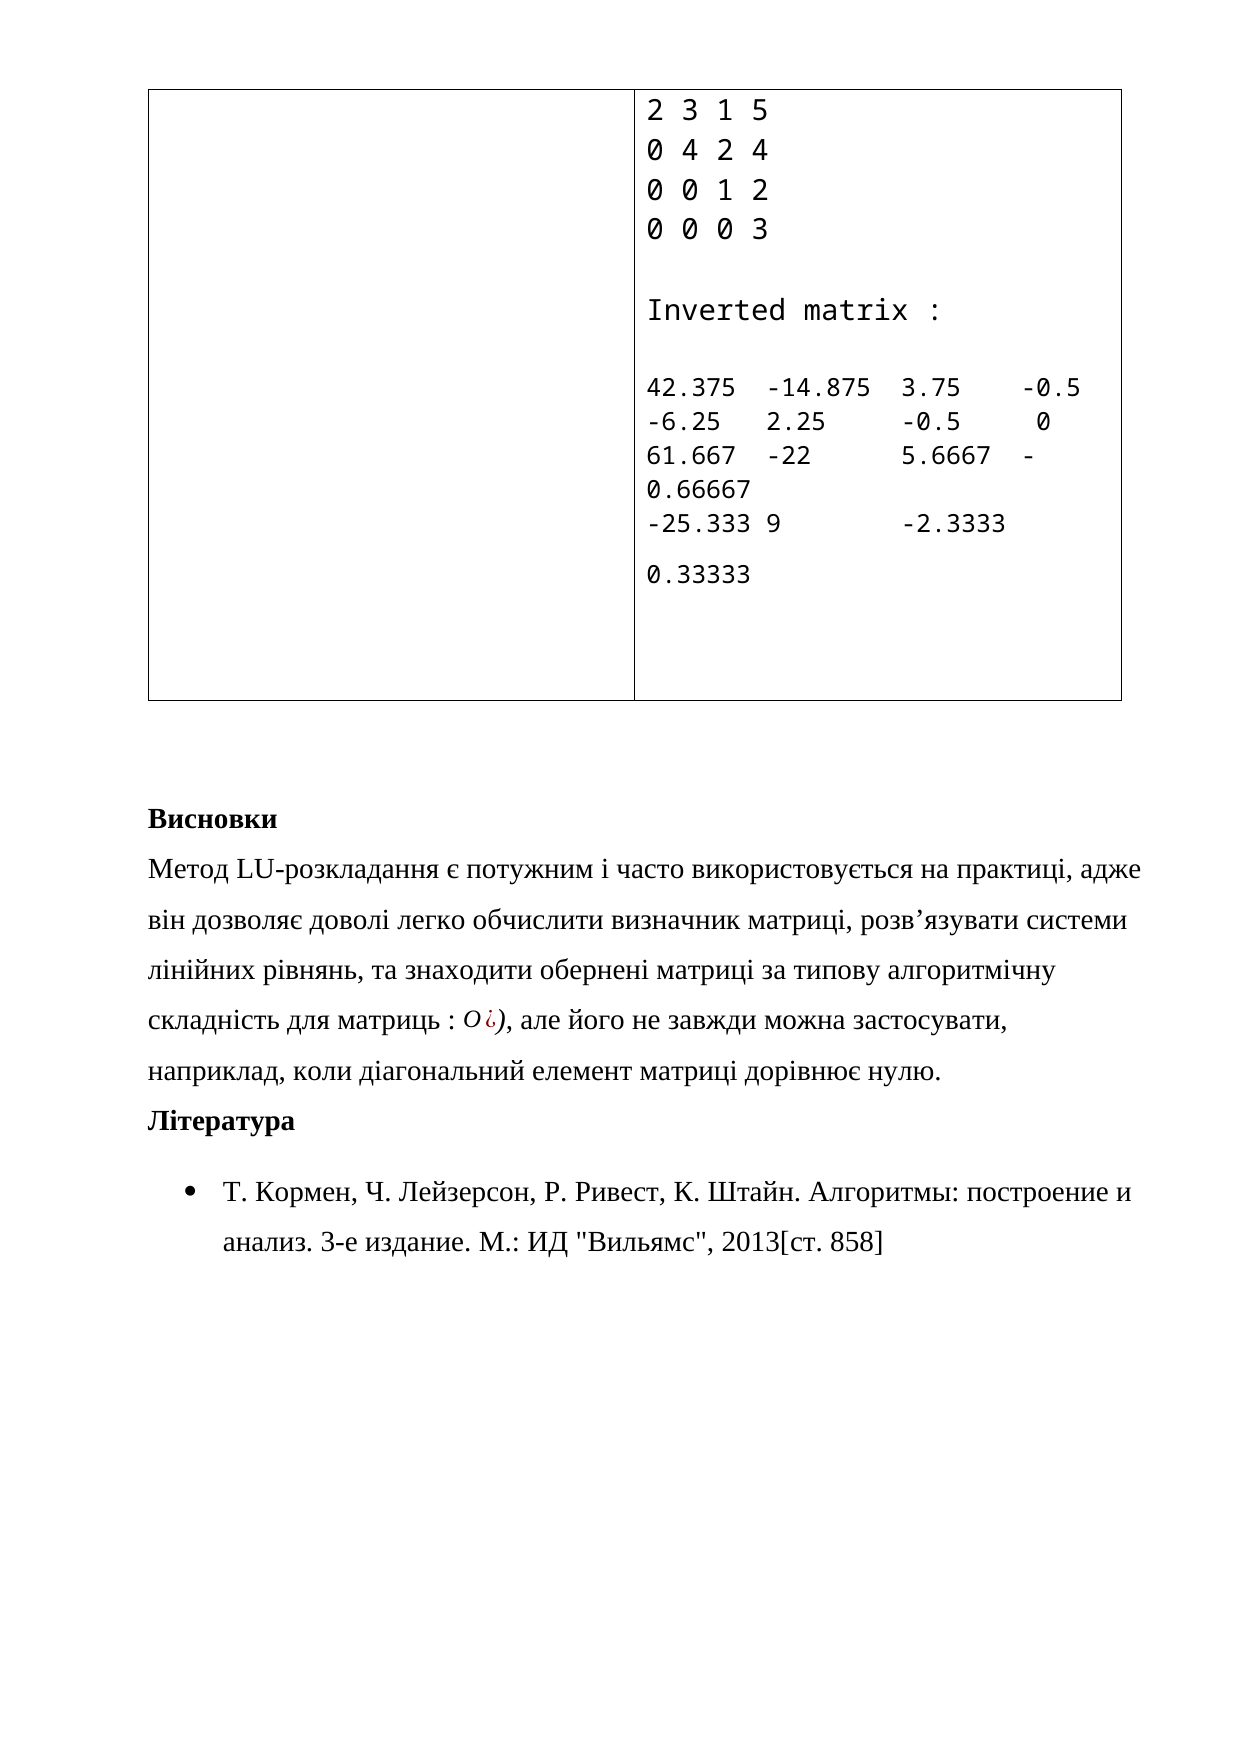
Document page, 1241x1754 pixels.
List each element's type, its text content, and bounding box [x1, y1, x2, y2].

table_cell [149, 90, 634, 699]
list Т. Кормен, Ч. Лейзерсон, Р. Ривест, К. Штайн. Алгоритмы: построение и анализ. 3-е издание. М.: ИД "Вильямс", 2013[ст. 858] [185, 1174, 1152, 1258]
text Література [148, 1103, 1152, 1137]
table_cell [635, 90, 1121, 699]
text Висновки [148, 801, 1152, 835]
text Метод LU-розкладання є потужним і часто використовується на практиці, адже він дозволяє доволі легко обчислити визначник матриці, розв’язувати системи лінійних рівнянь, та знаходити обернені матриці за типову алгоритмічну складність для матриць : ), але його не завжди можна застосувати, наприклад, коли діагональний елемент матриці дорівнює нулю. [148, 851, 1152, 1086]
